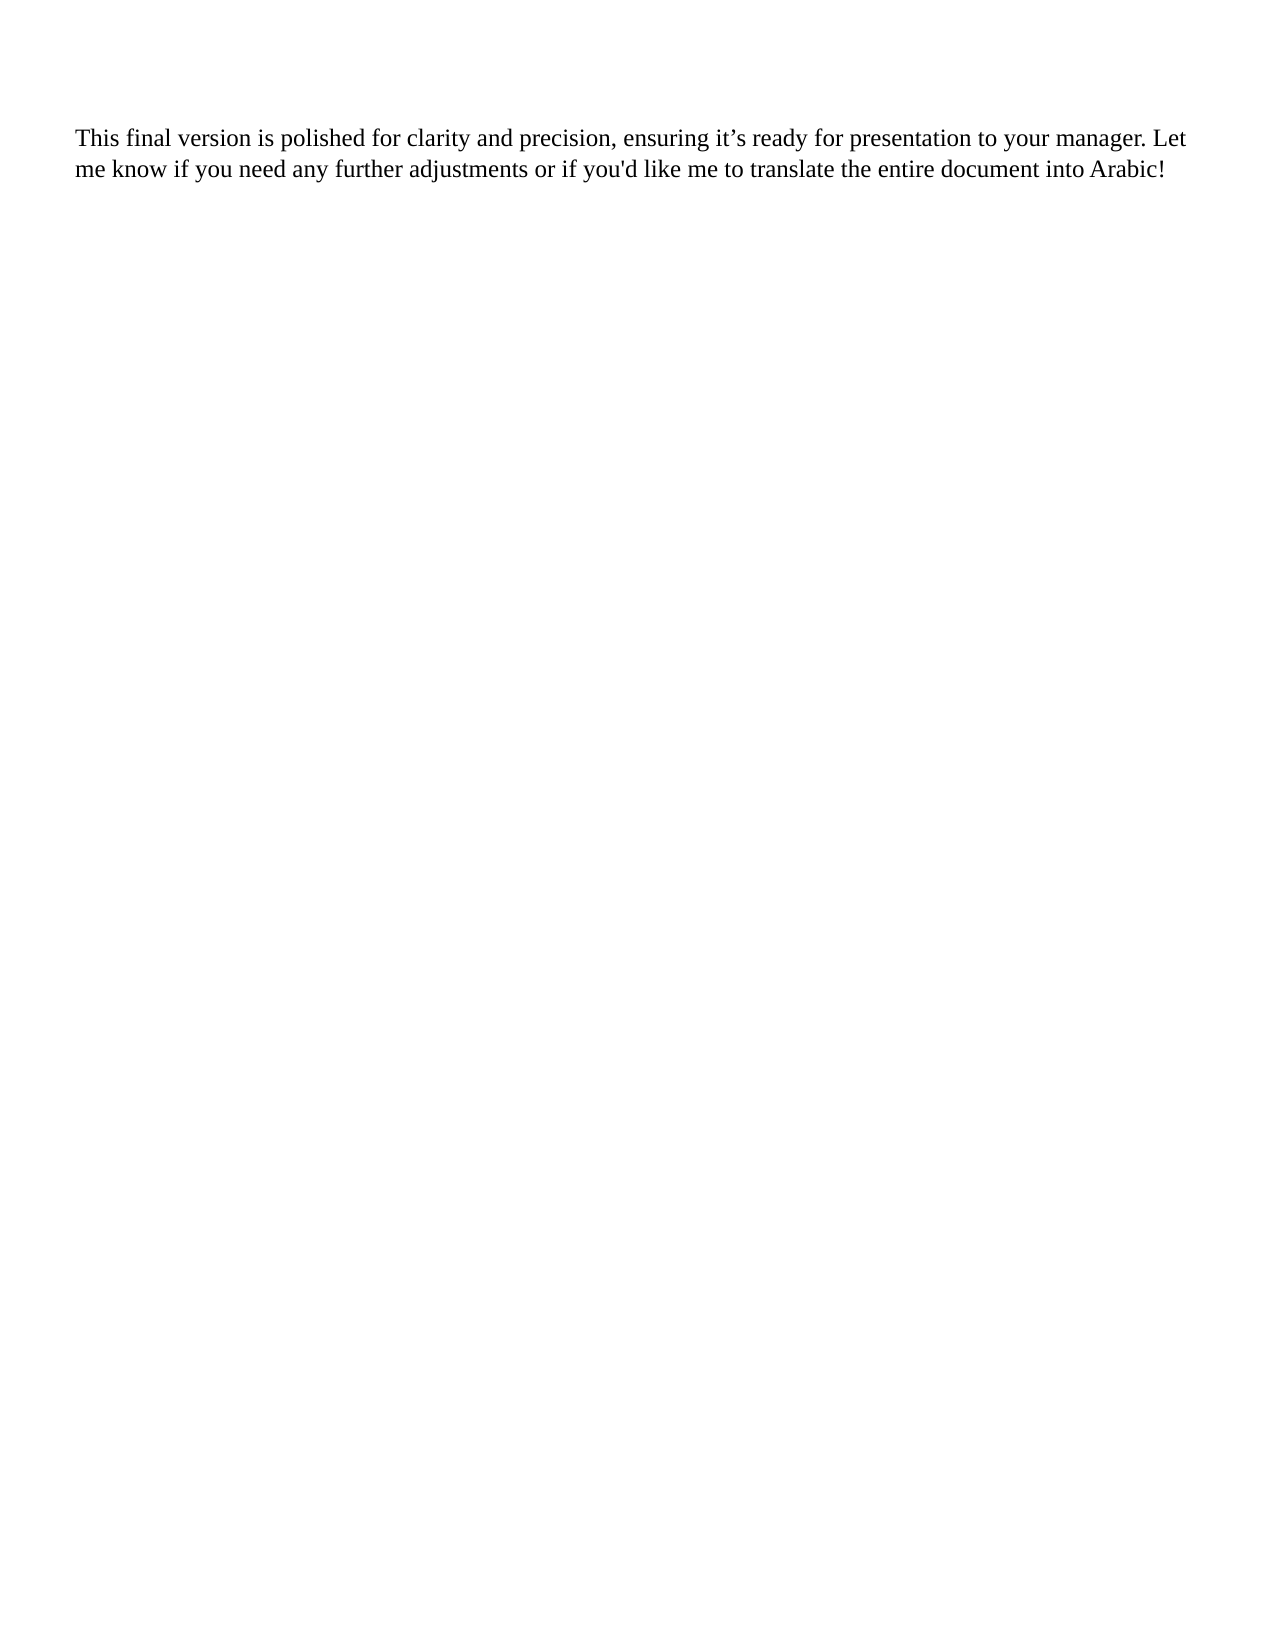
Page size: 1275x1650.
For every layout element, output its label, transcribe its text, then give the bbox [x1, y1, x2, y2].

text This final version is polished for clarity and precision, ensuring it’s ready for presentation to your manager. Let me know if you need any further adjustments or if you'd like me to translate the entire document into Arabic! [75, 123, 1200, 182]
